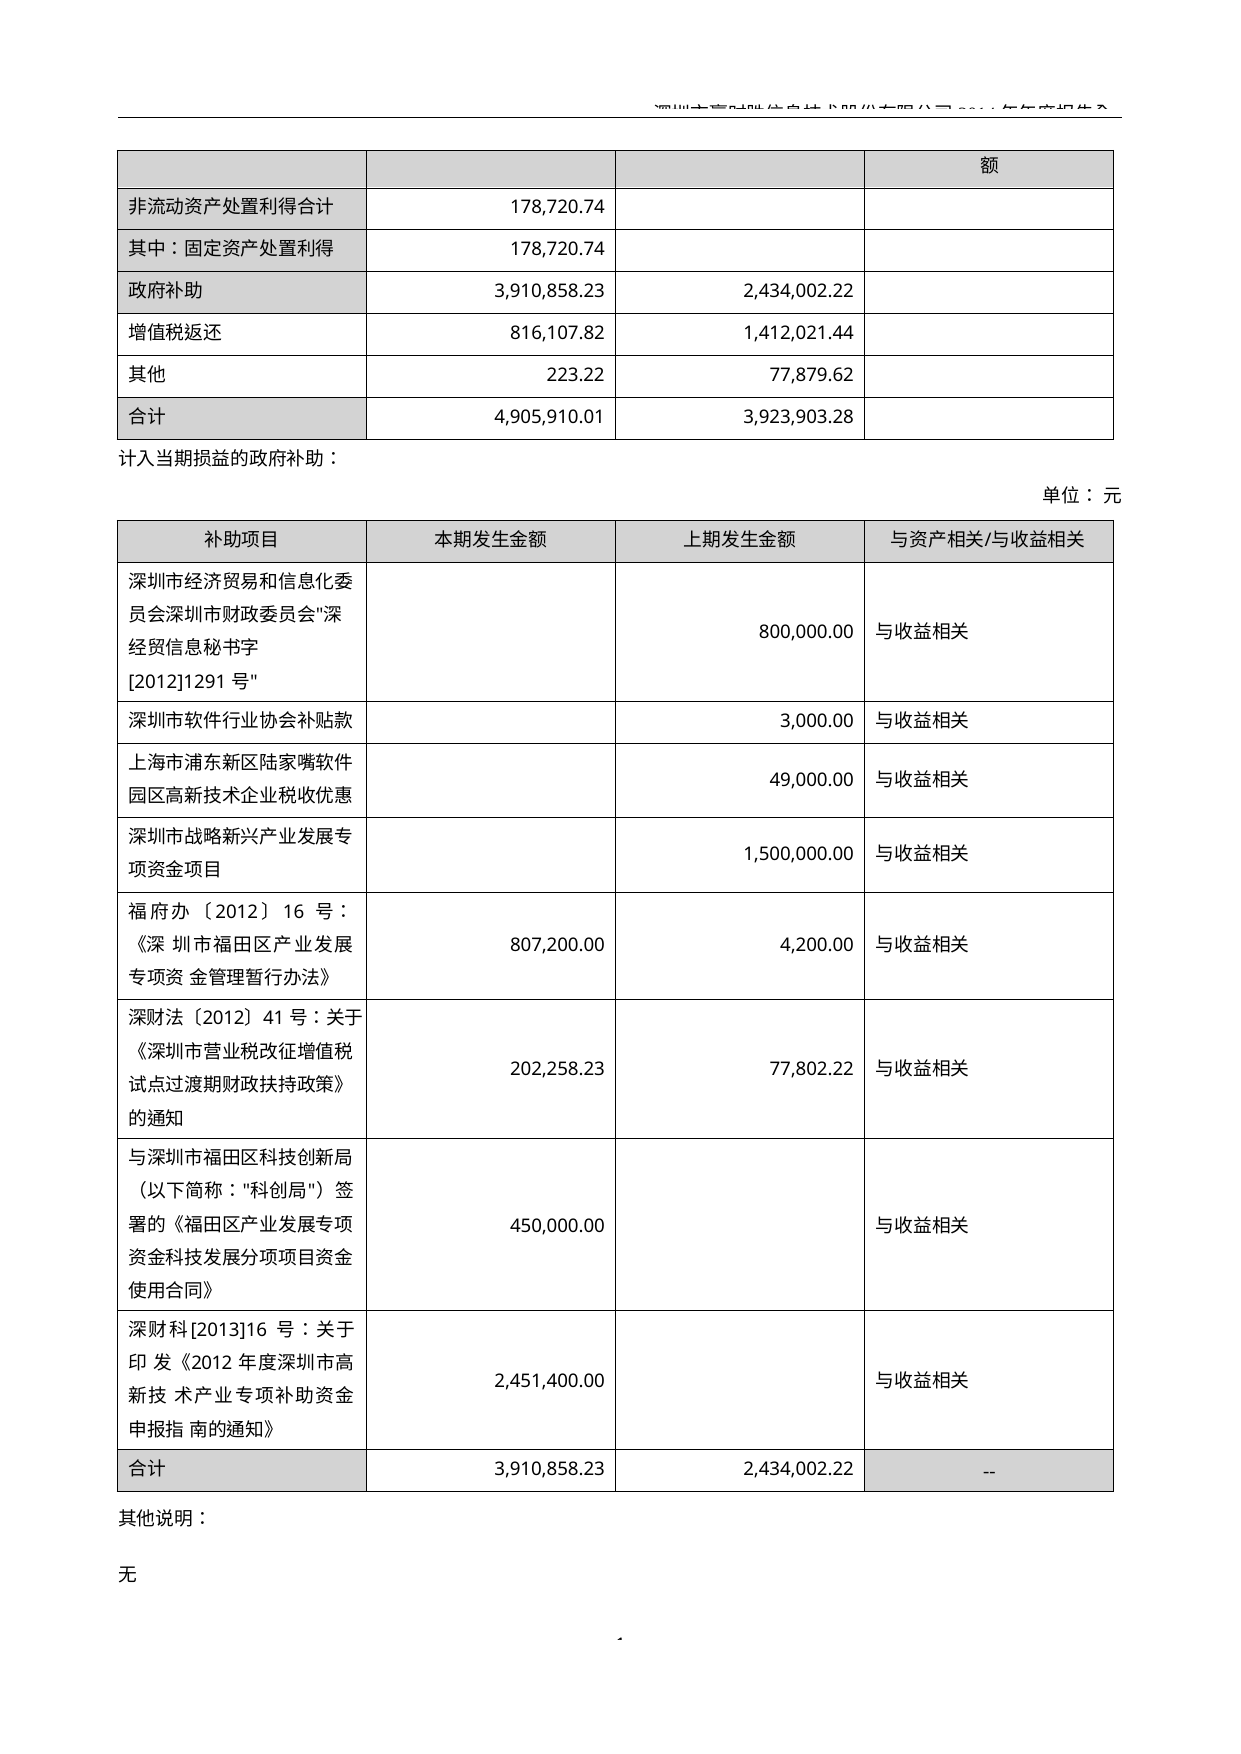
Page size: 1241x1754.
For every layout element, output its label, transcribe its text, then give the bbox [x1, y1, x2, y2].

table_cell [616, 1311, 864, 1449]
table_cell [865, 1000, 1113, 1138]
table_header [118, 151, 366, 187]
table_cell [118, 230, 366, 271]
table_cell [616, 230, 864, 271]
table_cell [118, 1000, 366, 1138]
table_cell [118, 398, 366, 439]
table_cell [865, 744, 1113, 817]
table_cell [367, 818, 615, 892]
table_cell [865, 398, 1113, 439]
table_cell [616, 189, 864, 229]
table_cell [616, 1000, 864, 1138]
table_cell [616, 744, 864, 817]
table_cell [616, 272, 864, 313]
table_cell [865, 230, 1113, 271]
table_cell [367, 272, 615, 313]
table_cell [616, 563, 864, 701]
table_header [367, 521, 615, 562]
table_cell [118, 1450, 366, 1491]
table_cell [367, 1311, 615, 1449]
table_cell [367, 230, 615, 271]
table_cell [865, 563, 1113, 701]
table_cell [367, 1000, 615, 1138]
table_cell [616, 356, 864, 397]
text 单位： 元 [106, 483, 1122, 508]
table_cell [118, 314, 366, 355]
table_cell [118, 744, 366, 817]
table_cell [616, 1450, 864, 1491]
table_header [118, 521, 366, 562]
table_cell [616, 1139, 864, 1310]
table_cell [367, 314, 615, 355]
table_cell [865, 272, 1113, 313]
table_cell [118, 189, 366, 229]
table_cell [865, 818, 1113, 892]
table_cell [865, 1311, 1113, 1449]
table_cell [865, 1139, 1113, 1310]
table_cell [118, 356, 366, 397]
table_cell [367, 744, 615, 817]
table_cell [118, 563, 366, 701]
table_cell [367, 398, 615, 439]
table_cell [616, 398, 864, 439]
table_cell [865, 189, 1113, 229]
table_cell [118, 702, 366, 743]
text 计入当期损益的政府补助： [118, 445, 1134, 471]
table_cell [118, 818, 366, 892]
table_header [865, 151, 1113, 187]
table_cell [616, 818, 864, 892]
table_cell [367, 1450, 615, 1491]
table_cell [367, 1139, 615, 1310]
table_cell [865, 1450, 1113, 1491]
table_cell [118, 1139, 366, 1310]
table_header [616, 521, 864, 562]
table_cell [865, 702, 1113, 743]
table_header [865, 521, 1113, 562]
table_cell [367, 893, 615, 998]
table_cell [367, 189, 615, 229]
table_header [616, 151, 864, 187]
text 其他说明： 无 [118, 1506, 214, 1586]
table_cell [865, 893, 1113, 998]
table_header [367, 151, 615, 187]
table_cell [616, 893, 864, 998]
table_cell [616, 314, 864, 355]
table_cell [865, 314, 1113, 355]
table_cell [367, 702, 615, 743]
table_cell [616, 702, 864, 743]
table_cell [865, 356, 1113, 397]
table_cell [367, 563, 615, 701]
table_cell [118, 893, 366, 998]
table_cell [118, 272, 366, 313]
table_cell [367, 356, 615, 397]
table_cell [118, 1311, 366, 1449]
